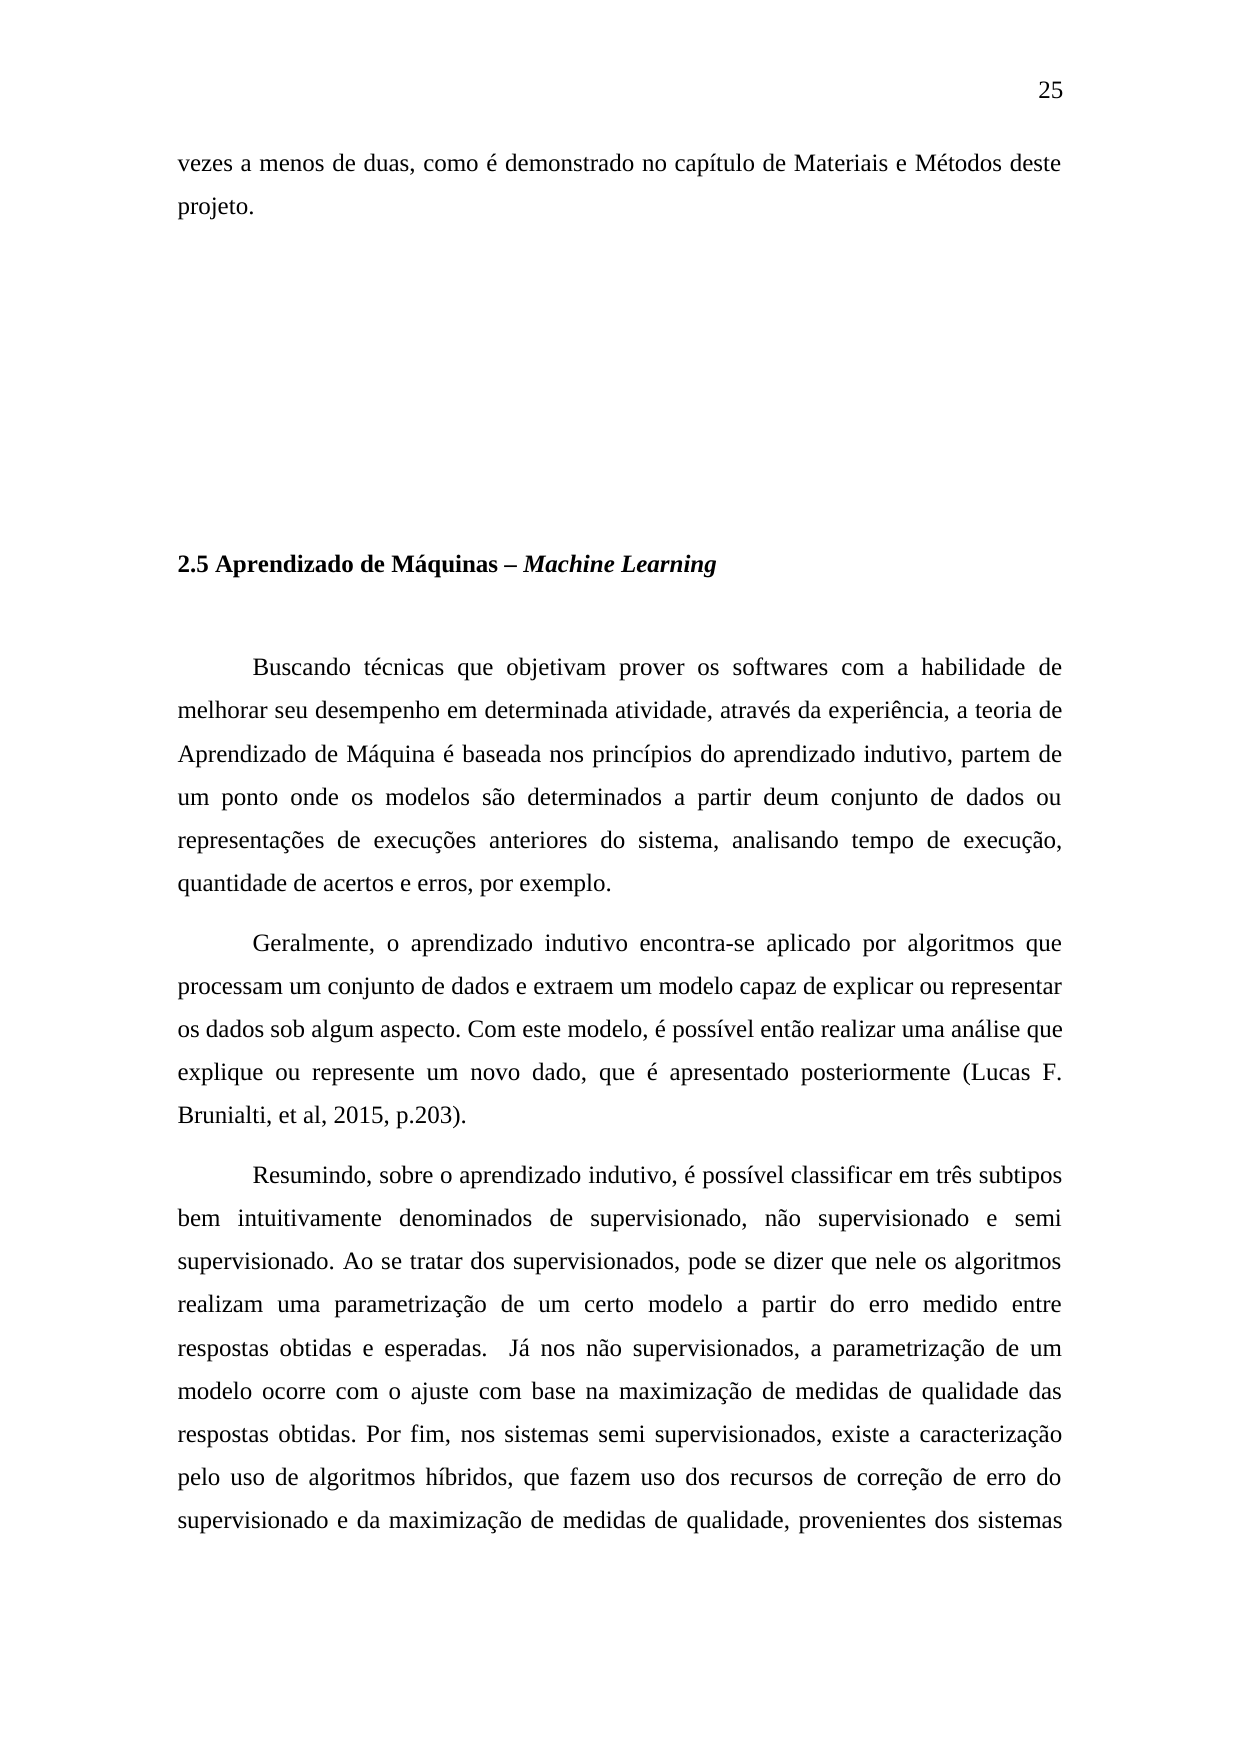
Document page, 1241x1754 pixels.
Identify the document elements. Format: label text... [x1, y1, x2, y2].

text Geralmente, o aprendizado indutivo encontra-se aplicado por algoritmos que processam um conjunto de dados e extraem um modelo capaz de explicar ou representar os dados sob algum aspecto. Com este modelo, é possível então realizar uma análise que explique ou represente um novo dado, que é apresentado posteriormente (Lucas F. Brunialti, et al, 2015, p.203). [177, 928, 1063, 1129]
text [177, 1160, 1063, 1534]
subtitle 2.5 Aprendizado de Máquinas – Machine Learning [177, 549, 1063, 578]
text Buscando técnicas que objetivam prover os softwares com a habilidade de melhorar seu desempenho em determinada atividade, através da experiência, a teoria de Aprendizado de Máquina é baseada nos princípios do aprendizado indutivo, partem de um ponto onde os modelos são determinados a partir deum conjunto de dados ou representações de execuções anteriores do sistema, analisando tempo de execução, quantidade de acertos e erros, por exemplo. [177, 652, 1063, 897]
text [177, 148, 1063, 219]
